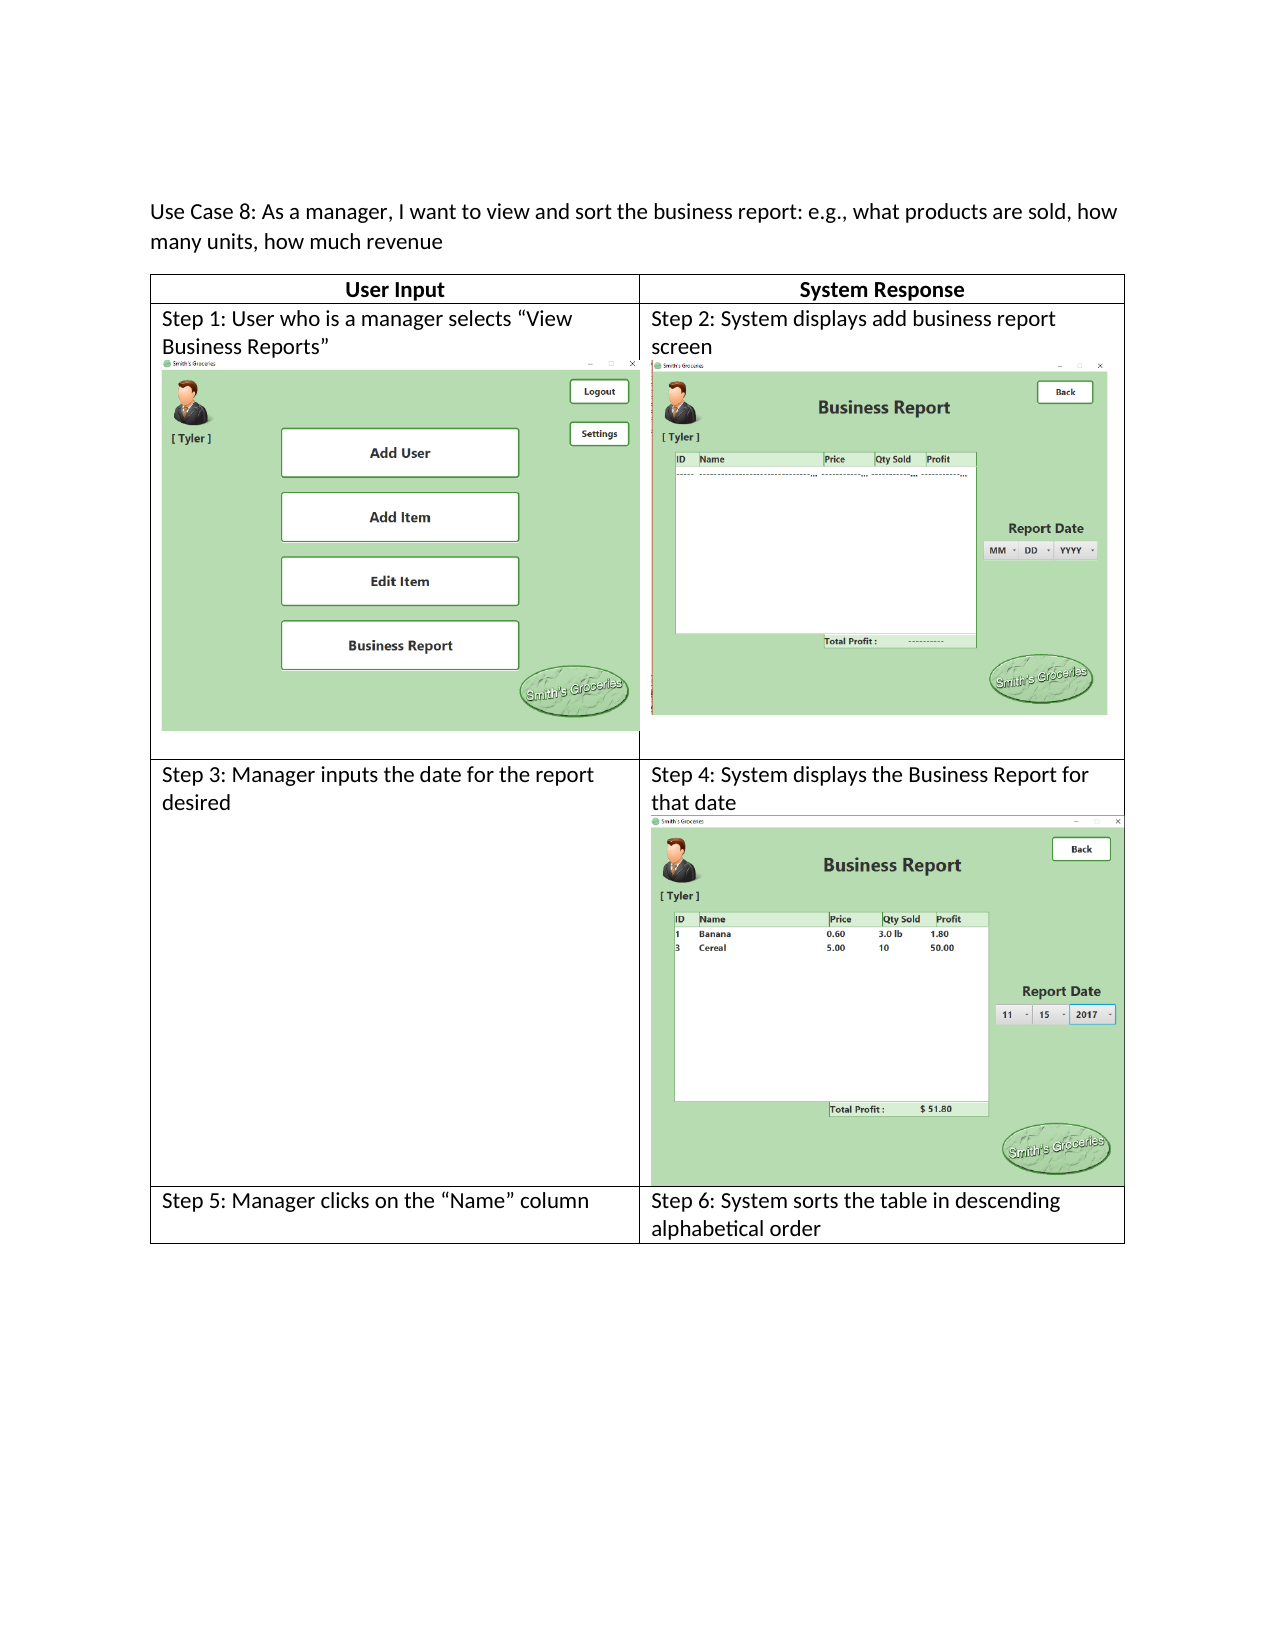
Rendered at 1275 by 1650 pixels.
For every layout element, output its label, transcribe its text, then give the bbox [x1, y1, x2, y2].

picture [161, 360, 640, 731]
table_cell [151, 1187, 639, 1243]
table_cell Step 3: Manager inputs the date for the report desired [151, 760, 639, 1186]
table_cell Step 6: System sorts the table in descending alphabetical order [640, 1187, 1124, 1243]
picture [651, 360, 1108, 715]
table_cell Step 4: System displays the Business Report for that date [640, 760, 1124, 1186]
table_cell Step 1: User who is a manager selects “View Business Reports” [151, 304, 639, 759]
picture [651, 815, 1125, 1186]
table_header System Response [640, 275, 1124, 303]
table_cell Step 2: System displays add business report screen [640, 304, 1124, 759]
table_header User Input [151, 275, 639, 303]
text Use Case 8: As a manager, I want to view and sort the business report: e.g., what products are sold, how many units, how much revenue [150, 197, 1125, 255]
